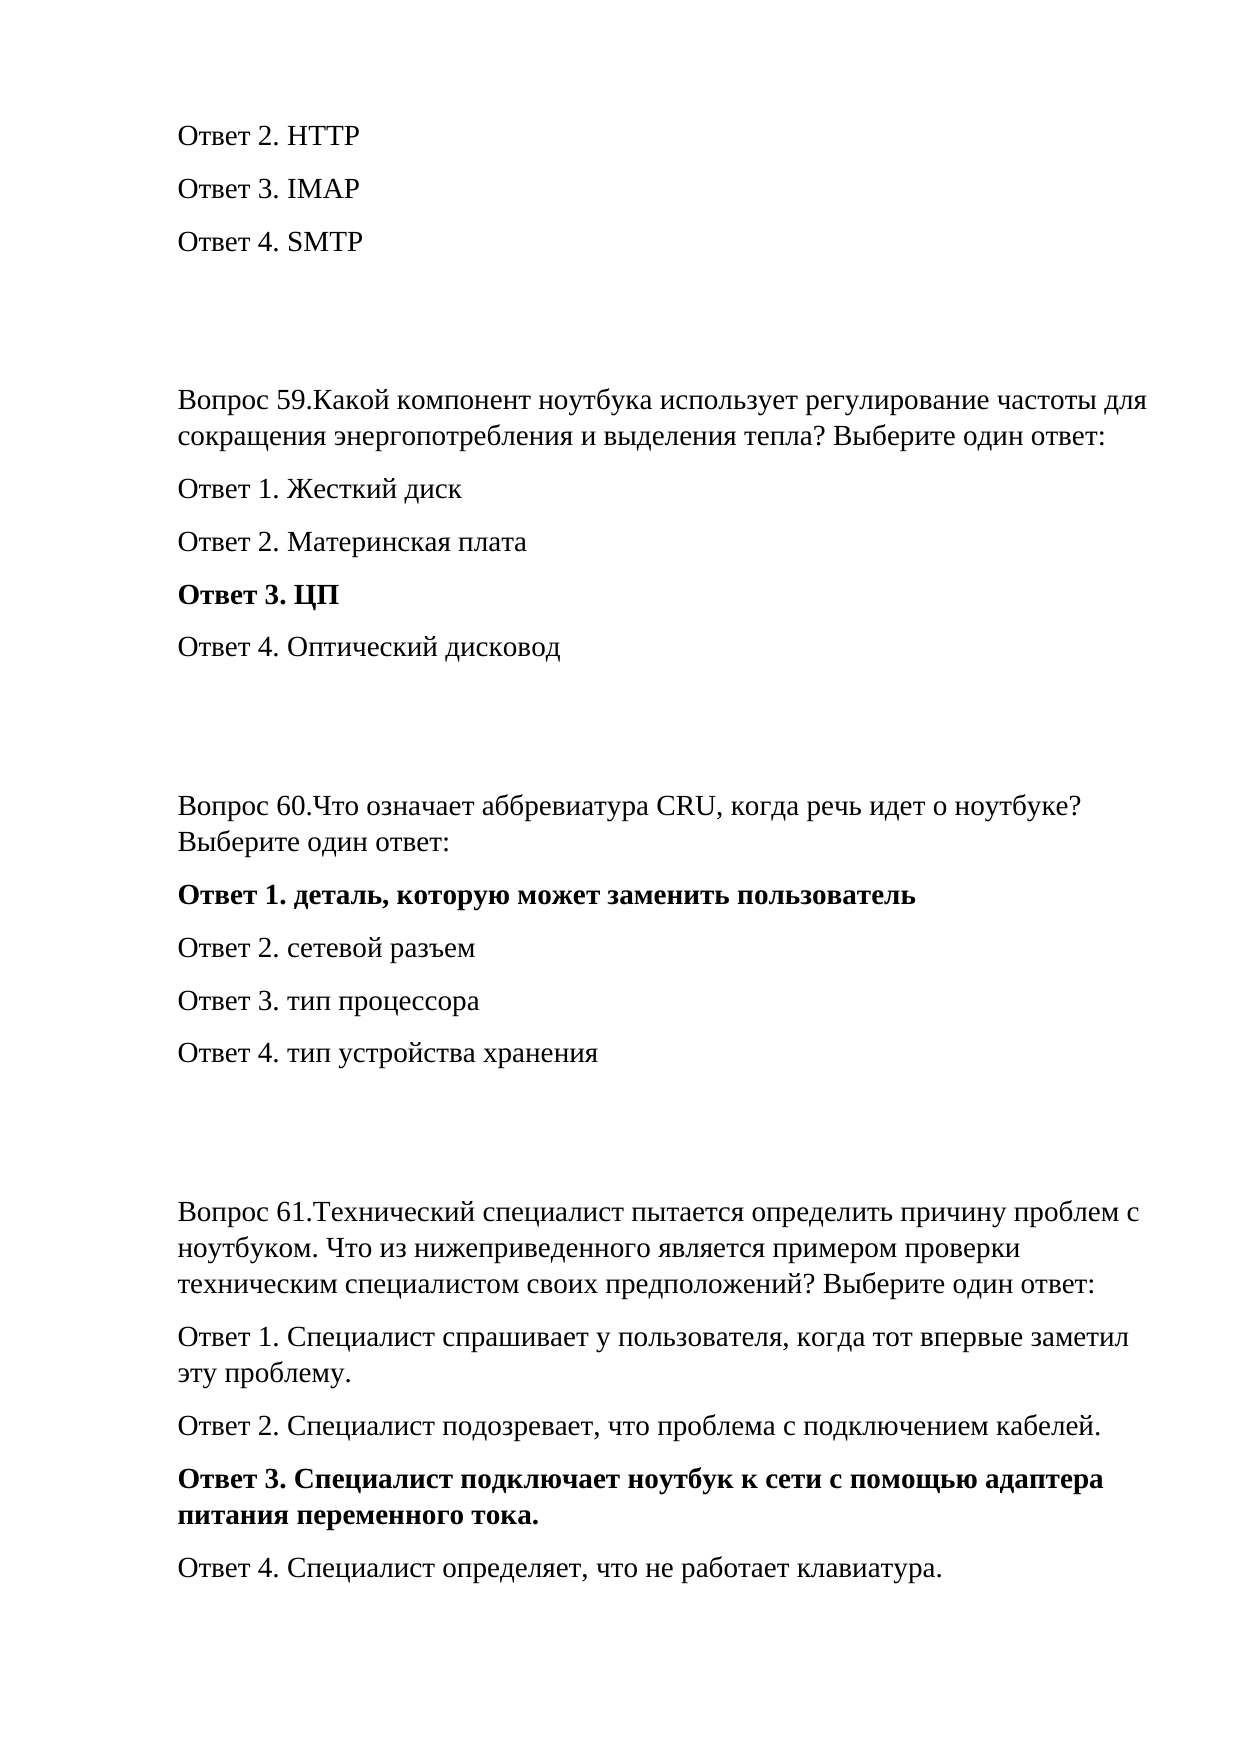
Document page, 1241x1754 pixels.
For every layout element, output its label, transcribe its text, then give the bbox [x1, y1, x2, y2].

text Вопрос 60.Что означает аббревиатура CRU, когда речь идет о ноутбуке? Выберите один ответ: [177, 788, 1152, 858]
text Ответ 2. сетевой разъем [177, 930, 1152, 963]
text Вопрос 61.Технический специалист пытается определить причину проблем с ноутбуком. Что из нижеприведенного является примером проверки техническим специалистом своих предположений? Выберите один ответ: [177, 1194, 1152, 1300]
text Ответ 1. Специалист спрашивает у пользователя, когда тот впервые заметил эту проблему. [177, 1319, 1152, 1389]
text Вопрос 59.Какой компонент ноутбука использует регулирование частоты для сокращения энергопотребления и выделения тепла? Выберите один ответ: [177, 382, 1152, 452]
text Ответ 3. Специалист подключает ноутбук к сети с помощью адаптера питания переменного тока. [177, 1461, 1152, 1530]
text Ответ 2. Материнская плата [177, 524, 1152, 557]
text Ответ 4. Специалист определяет, что не работает клавиатура. [177, 1550, 1152, 1583]
text Ответ 4. Оптический дисковод [177, 629, 1152, 663]
text Ответ 4. тип устройства хранения [177, 1035, 1152, 1069]
text Ответ 3. тип процессора [177, 983, 1152, 1016]
text Ответ 2. HTTP [177, 118, 1152, 152]
text Ответ 3. IMAP [177, 171, 1152, 204]
text Ответ 3. ЦП [177, 577, 1152, 610]
text Ответ 1. деталь, которую может заменить пользователь [177, 877, 1152, 911]
text Ответ 1. Жесткий диск [177, 471, 1152, 505]
text Ответ 4. SMTP [177, 224, 1152, 257]
text Ответ 2. Специалист подозревает, что проблема с подключением кабелей. [177, 1408, 1152, 1441]
